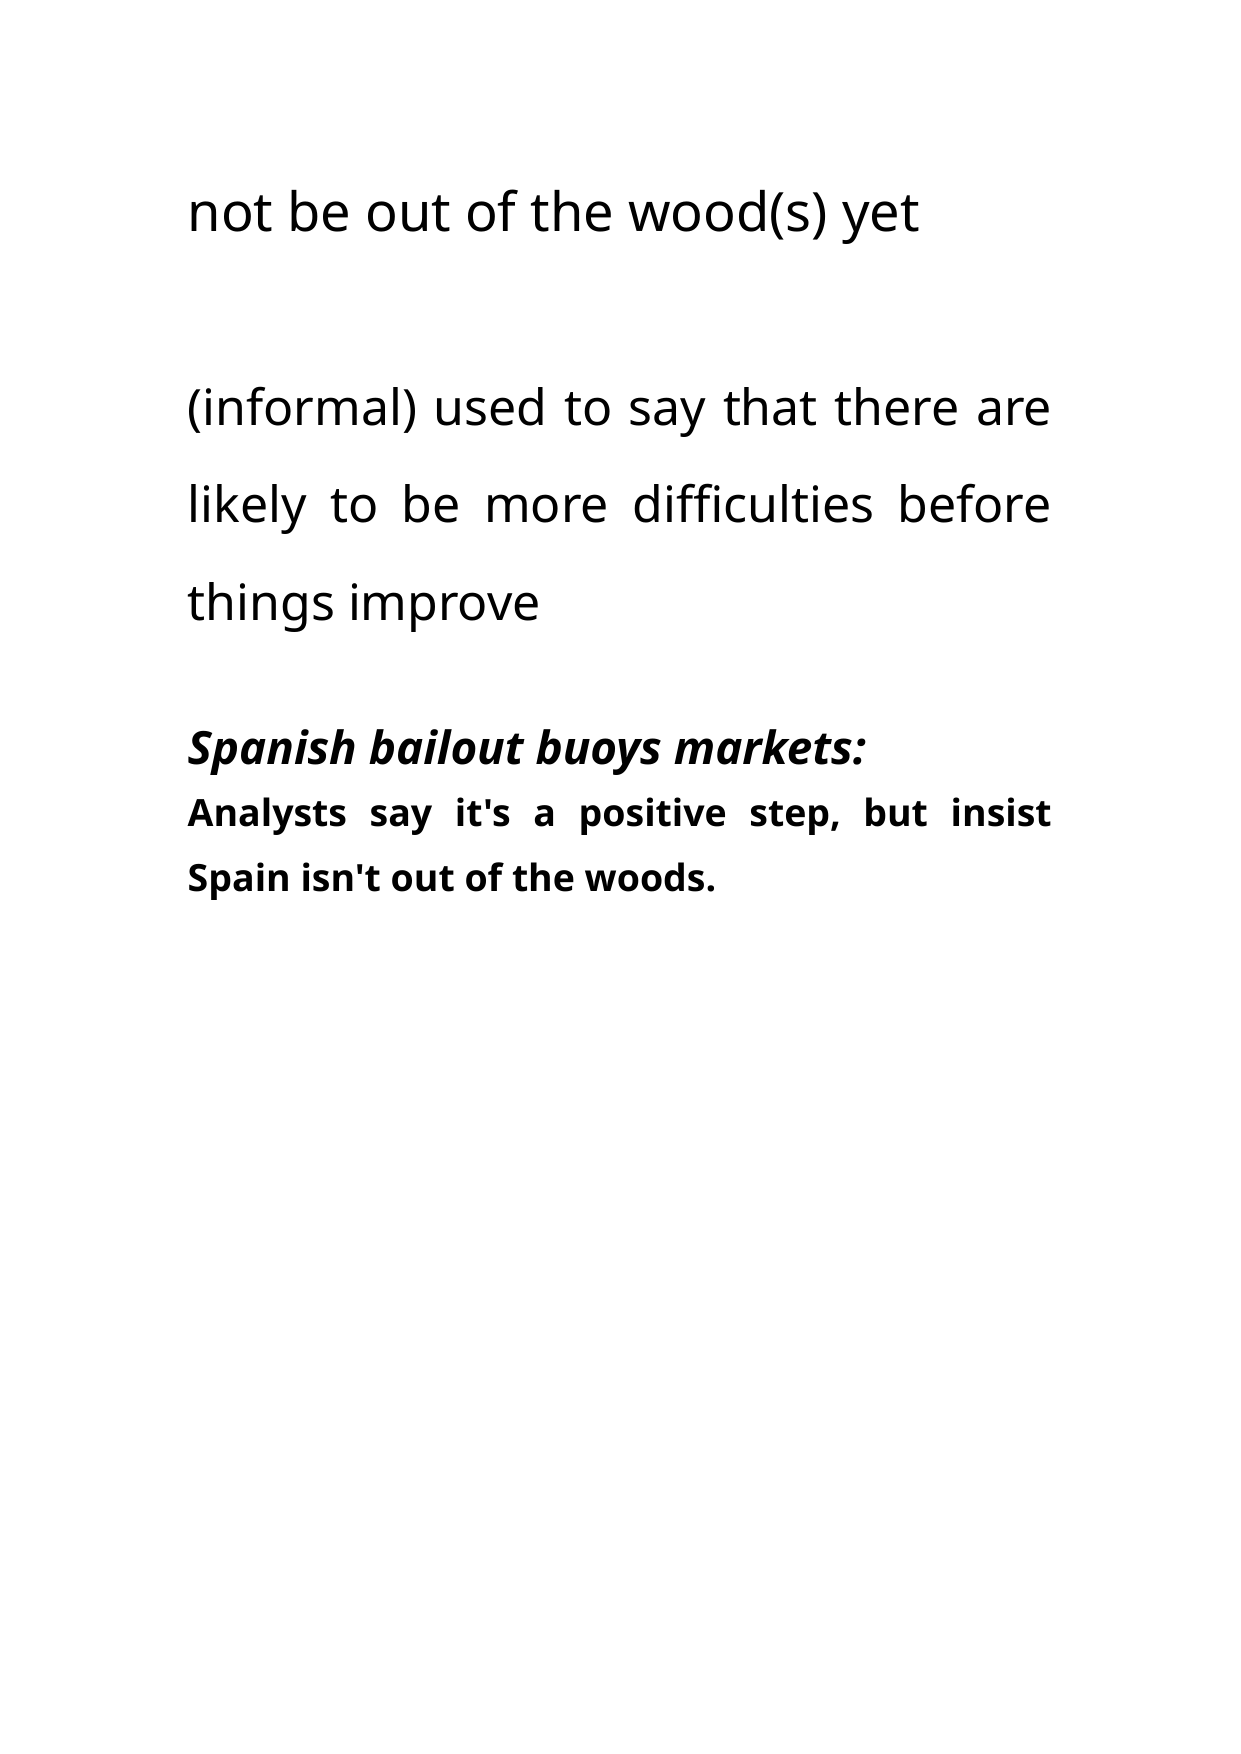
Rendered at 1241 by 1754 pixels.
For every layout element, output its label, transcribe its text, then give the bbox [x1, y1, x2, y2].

text Analysts say it's a positive step, but insist Spain isn't out of the woods. [187, 779, 1053, 909]
text not be out of the wood(s) yet [187, 162, 1053, 259]
text Spanish bailout buoys markets: [187, 714, 1053, 779]
text (informal) used to say that there are likely to be more difficulties before things improve [187, 357, 1053, 649]
